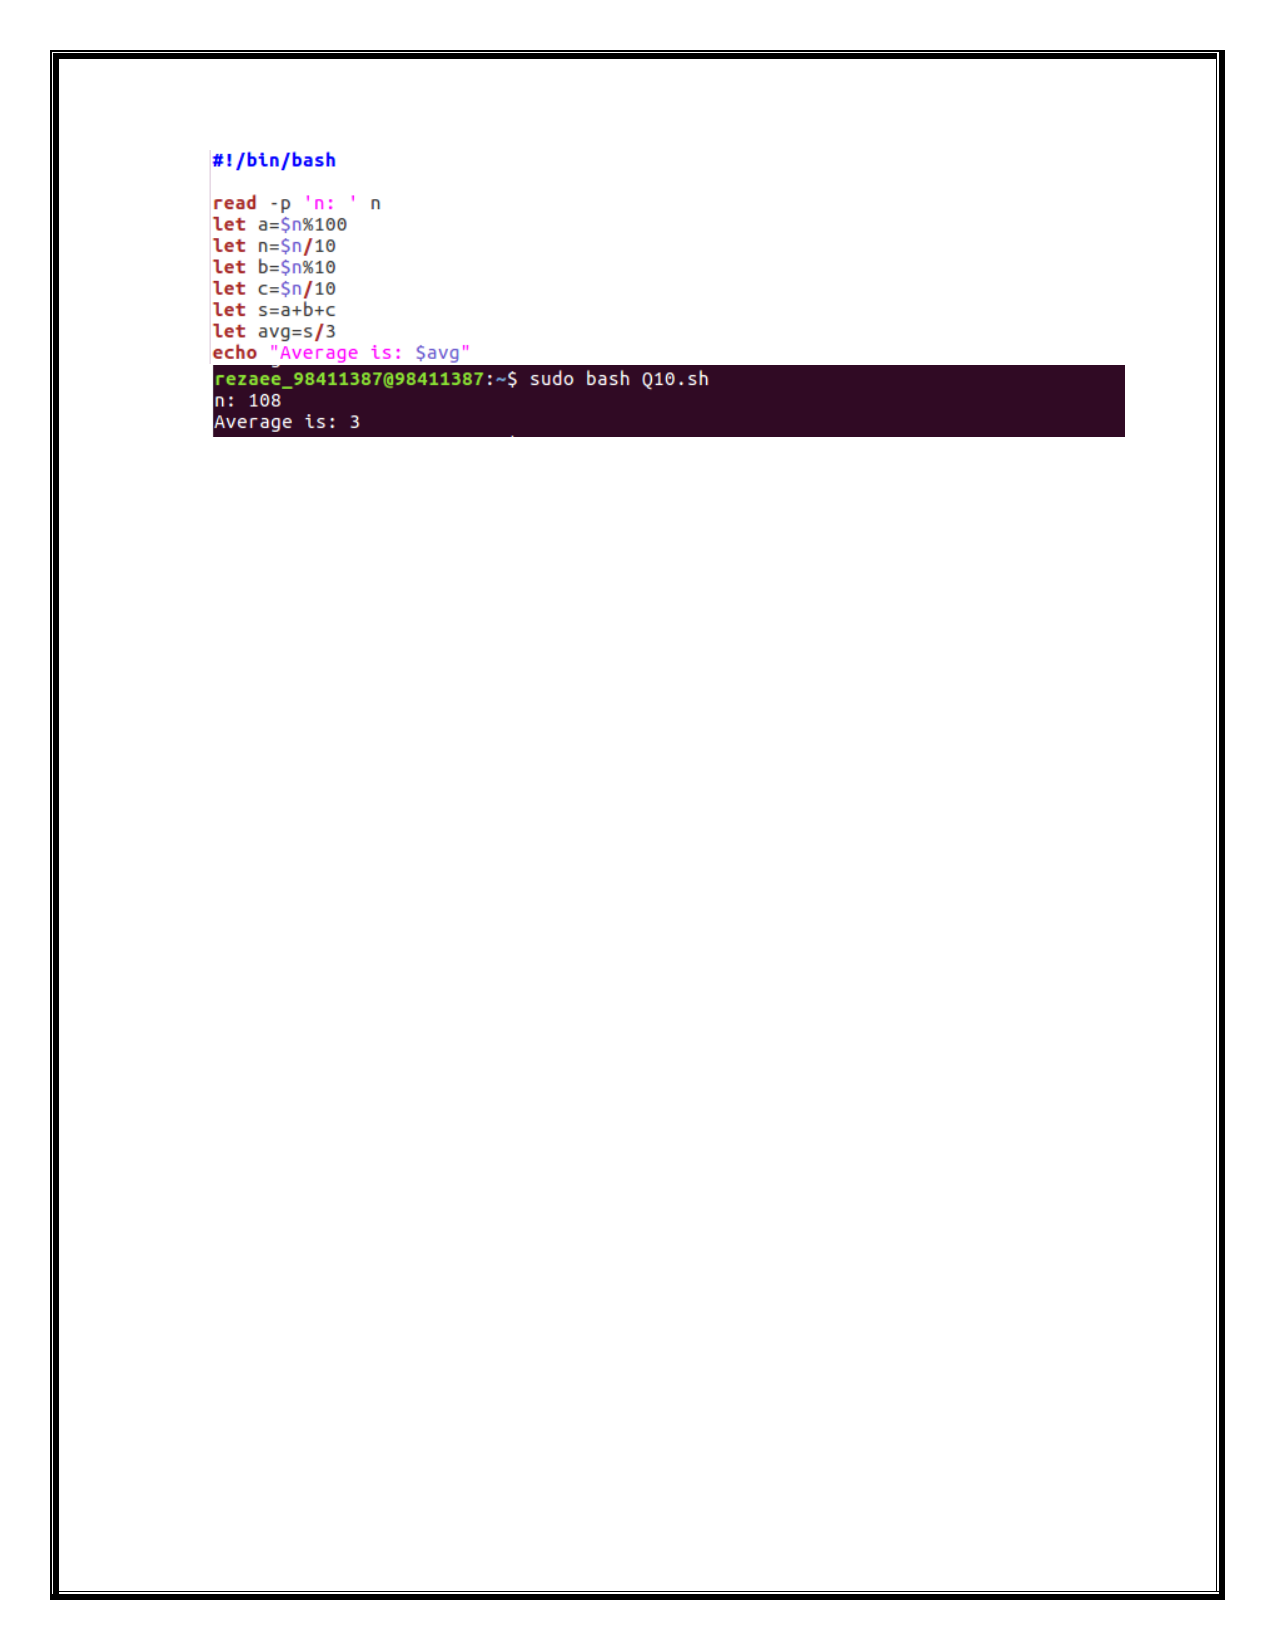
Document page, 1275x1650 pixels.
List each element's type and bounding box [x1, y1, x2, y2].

picture [212, 365, 1125, 437]
picture [209, 150, 1125, 364]
